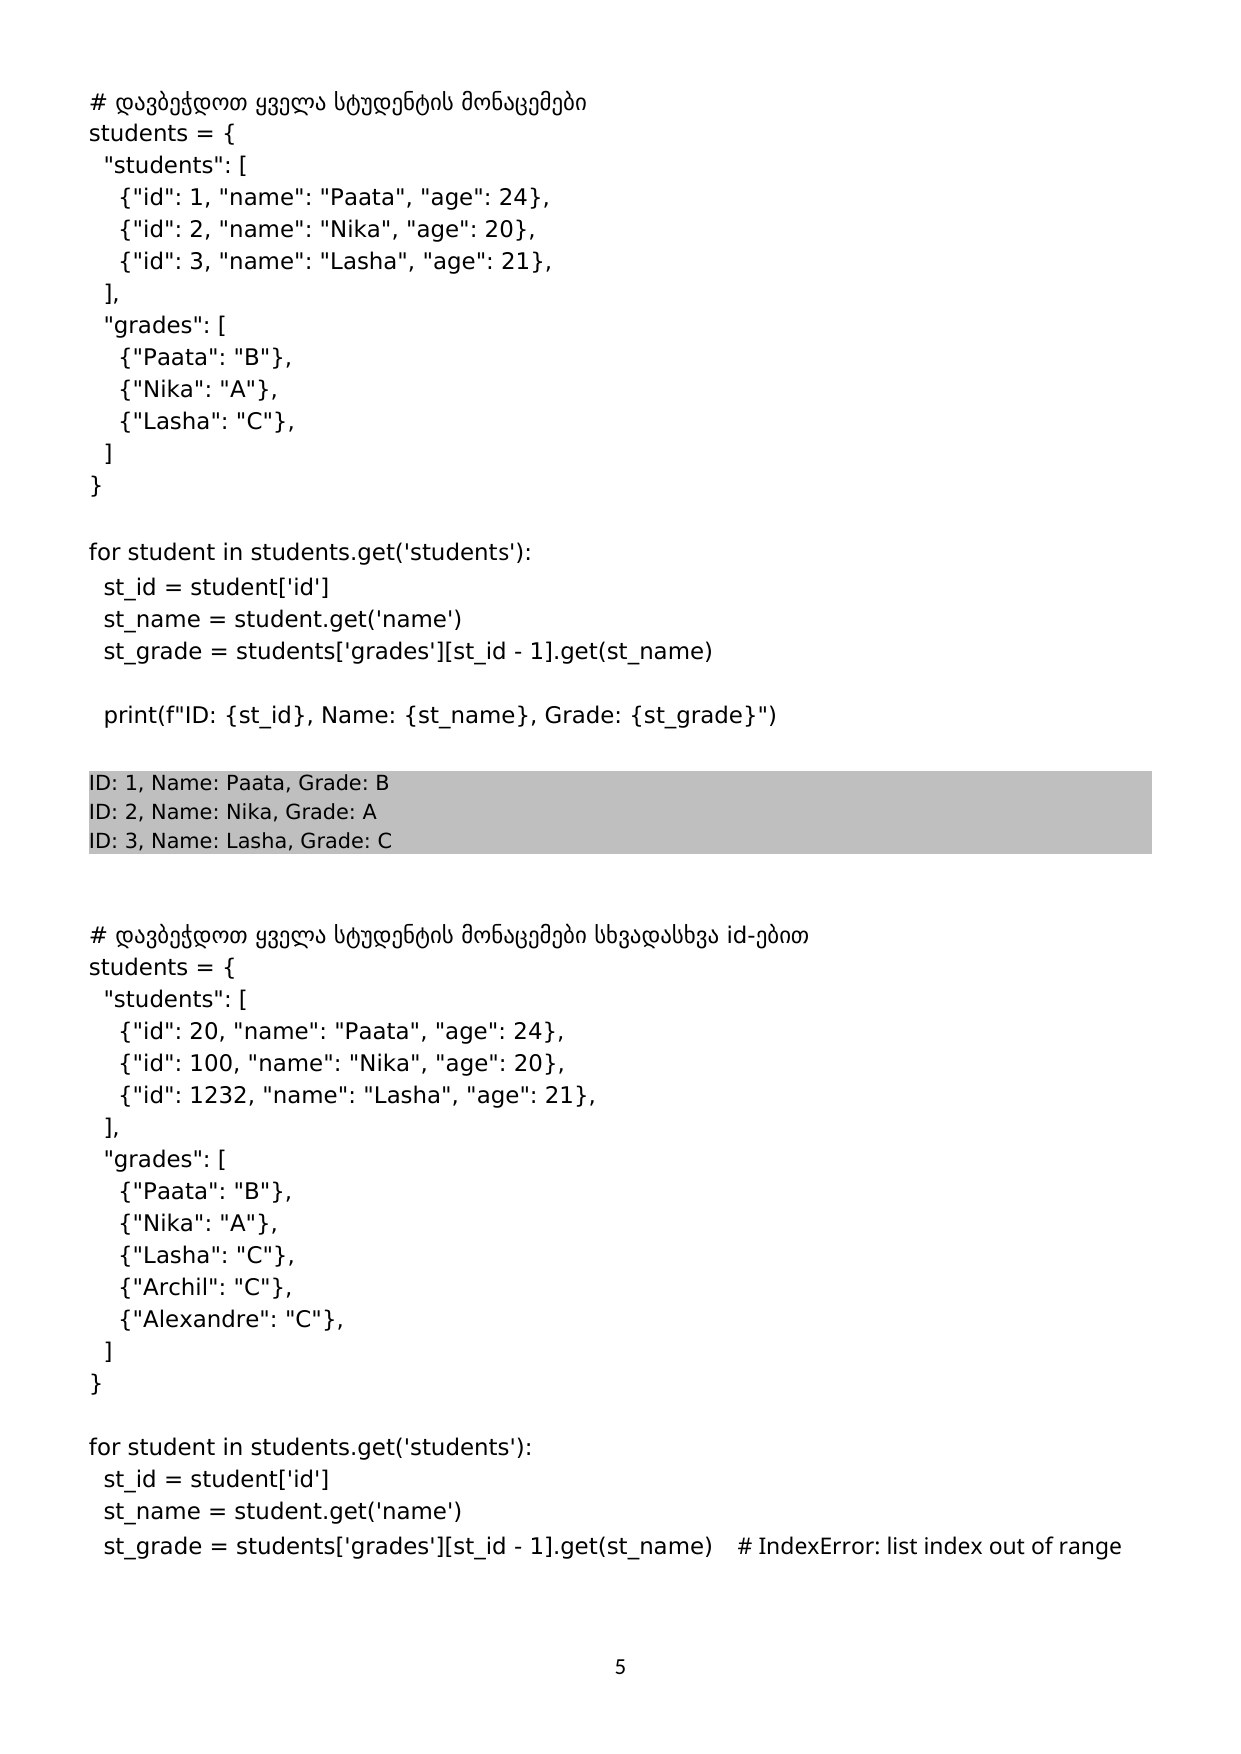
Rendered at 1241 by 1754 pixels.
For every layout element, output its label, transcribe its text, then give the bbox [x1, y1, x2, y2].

text {"Alexandre": "C"}, [89, 1306, 1152, 1333]
text ID: 3, Name: Lasha, Grade: C [89, 829, 1152, 854]
text ] [89, 440, 1152, 467]
text {"Nika": "A"}, [89, 1210, 1152, 1237]
text {"Lasha": "C"}, [89, 1242, 1152, 1269]
text st_name = student.get('name') [89, 606, 1152, 632]
text {"id": 20, "name": "Paata", "age": 24}, [89, 1018, 1152, 1045]
text {"id": 1232, "name": "Lasha", "age": 21}, [89, 1082, 1152, 1109]
text {"Paata": "B"}, [89, 1178, 1152, 1205]
text {"id": 2, "name": "Nika", "age": 20}, [89, 217, 1152, 243]
text st_grade = students['grades'][st_id - 1].get(st_name) [89, 638, 1152, 664]
text ID: 1, Name: Paata, Grade: B [89, 771, 1152, 796]
text {"id": 100, "name": "Nika", "age": 20}, [89, 1050, 1152, 1077]
text for student in students.get('students'): [89, 1434, 1152, 1461]
text print(f"ID: {st_id}, Name: {st_name}, Grade: {st_grade}") [89, 702, 1152, 728]
text st_id = student['id'] [89, 574, 1152, 601]
text "grades": [ [89, 312, 1152, 339]
text ], [89, 281, 1152, 307]
text students = { [89, 954, 1152, 981]
text st_id = student['id'] [89, 1466, 1152, 1493]
text {"id": 3, "name": "Lasha", "age": 21}, [89, 248, 1152, 275]
text st_name = student.get('name') [89, 1498, 1152, 1525]
text {"Nika": "A"}, [89, 376, 1152, 403]
text {"Paata": "B"}, [89, 344, 1152, 371]
text "students": [ [89, 153, 1152, 179]
text {"Archil": "C"}, [89, 1274, 1152, 1301]
text st_grade = students['grades'][st_id - 1].get(st_name) # IndexError: list index out of range [89, 1530, 1152, 1561]
text ID: 2, Name: Nika, Grade: A [89, 800, 1152, 824]
text {"Lasha": "C"}, [89, 408, 1152, 435]
text students = { [89, 121, 1152, 147]
text # დავბეჭდოთ ყველა სტუდენტის მონაცემები სხვადასხვა id-ებით [89, 922, 1152, 949]
text } [89, 472, 1152, 499]
text for student in students.get('students'): [89, 536, 1152, 568]
text "students": [ [89, 986, 1152, 1013]
text "grades": [ [89, 1146, 1152, 1173]
text ], [89, 1114, 1152, 1141]
text {"id": 1, "name": "Paata", "age": 24}, [89, 184, 1152, 211]
text ] [89, 1338, 1152, 1365]
text # დავბეჭდოთ ყველა სტუდენტის მონაცემები [89, 89, 1152, 115]
text } [89, 1370, 1152, 1397]
